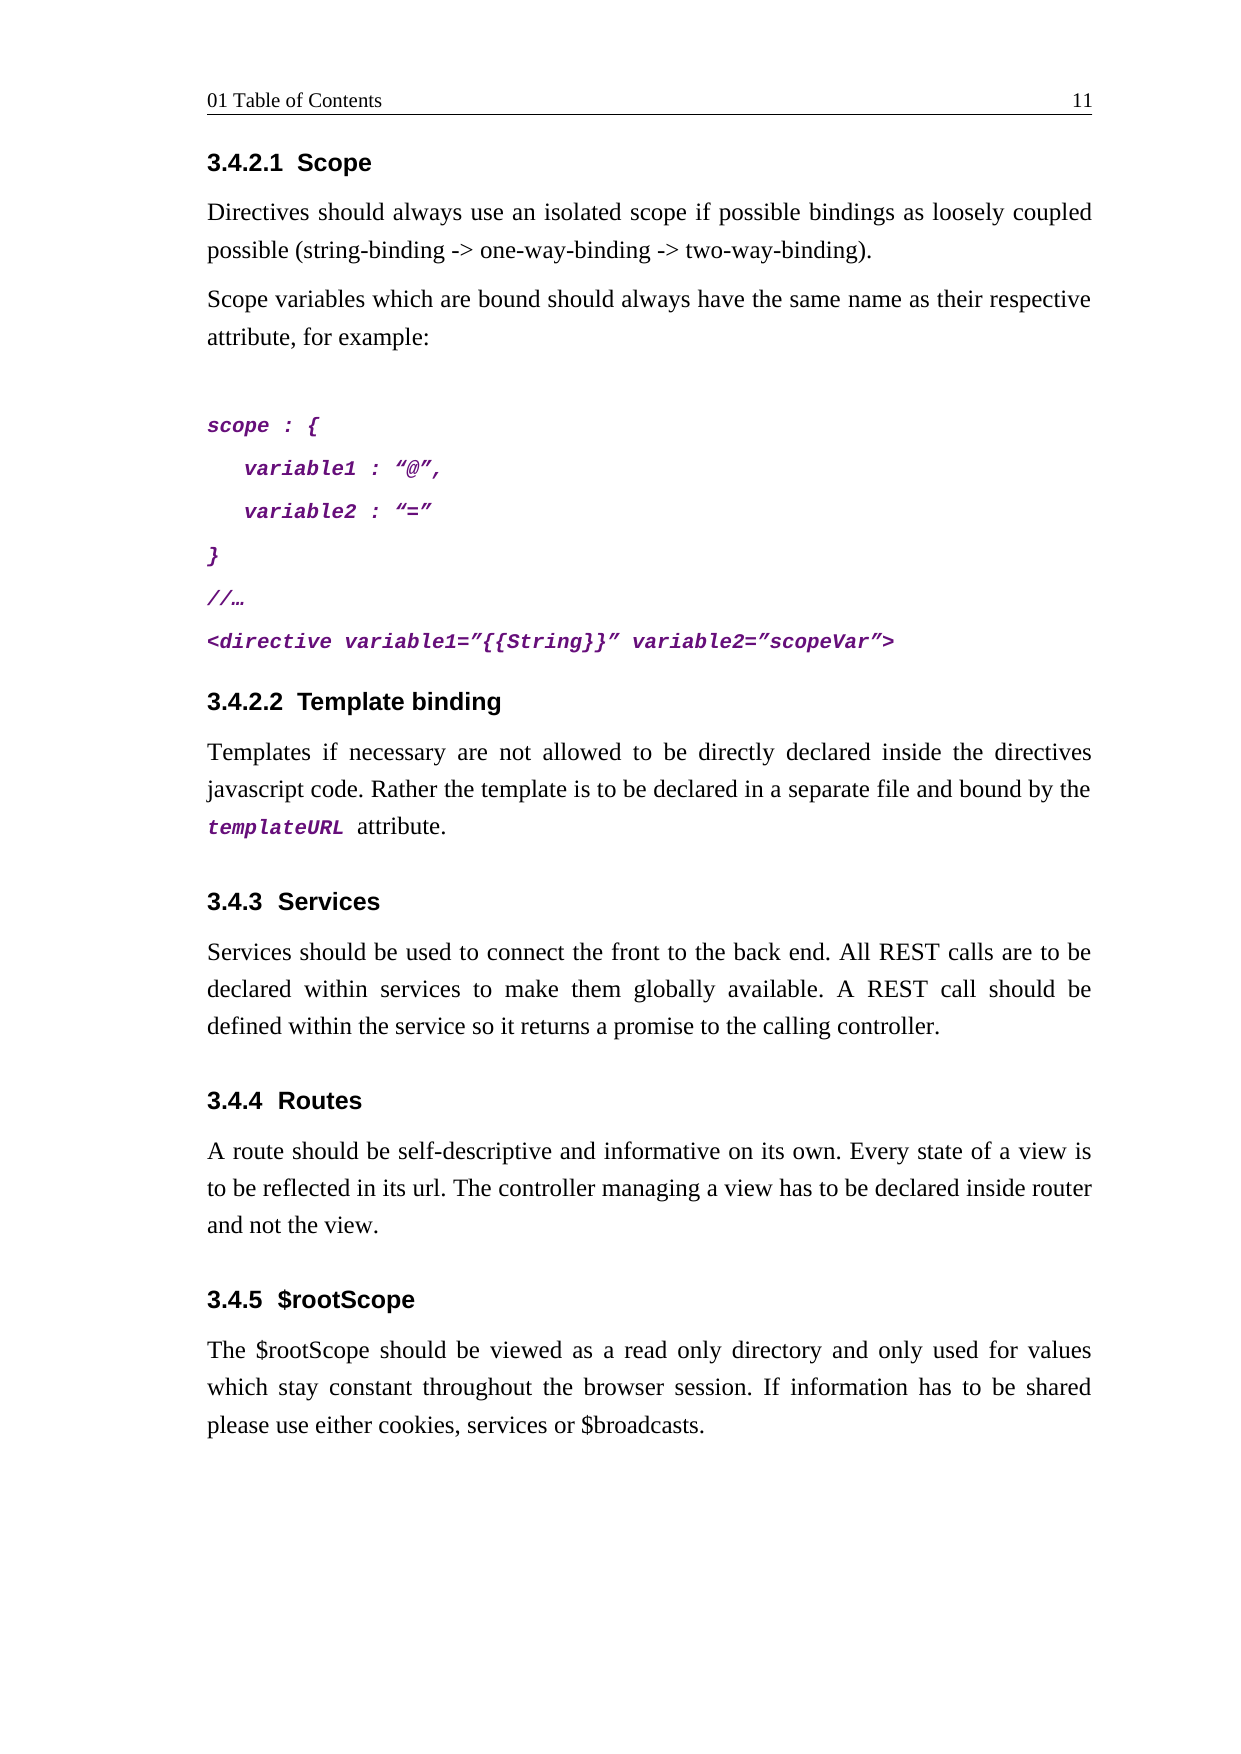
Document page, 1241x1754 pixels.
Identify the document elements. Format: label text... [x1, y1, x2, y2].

text variable1 : “@”, [207, 458, 1092, 482]
text Services should be used to connect the front to the back end. All REST calls are to be declared within services to make them globally available. A REST call should be defined within the service so it returns a promise to the calling controller. [207, 937, 1092, 1040]
subtitle Template binding [207, 687, 1092, 716]
text Scope variables which are bound should always have the same name as their respective attribute, for example: [207, 284, 1092, 351]
subtitle Scope [207, 148, 1092, 176]
text scope : { [207, 415, 1092, 438]
text <directive variable1=”{{String}}” variable2=”scopeVar”> [207, 631, 1092, 655]
text The $rootScope should be viewed as a read only directory and only used for values which stay constant throughout the browser session. If information has to be shared please use either cookies, services or $broadcasts. [207, 1335, 1092, 1438]
subtitle Services [207, 887, 1092, 916]
text Templates if necessary are not allowed to be directly declared inside the directives javascript code. Rather the template is to be declared in a separate file and bound by the templateURL attribute. [207, 737, 1092, 841]
text } [207, 544, 1092, 568]
subtitle Routes [207, 1086, 1092, 1115]
text Directives should always use an isolated scope if possible bindings as loosely coupled possible (string-binding -> one-way-binding -> two-way-binding). [207, 197, 1092, 263]
subtitle $rootScope [207, 1285, 1092, 1314]
text variable2 : “=” [207, 501, 1092, 525]
text //… [207, 588, 1092, 611]
text A route should be self-descriptive and informative on its own. Every state of a view is to be reflected in its url. The controller managing a view has to be declared inside router and not the view. [207, 1136, 1092, 1239]
